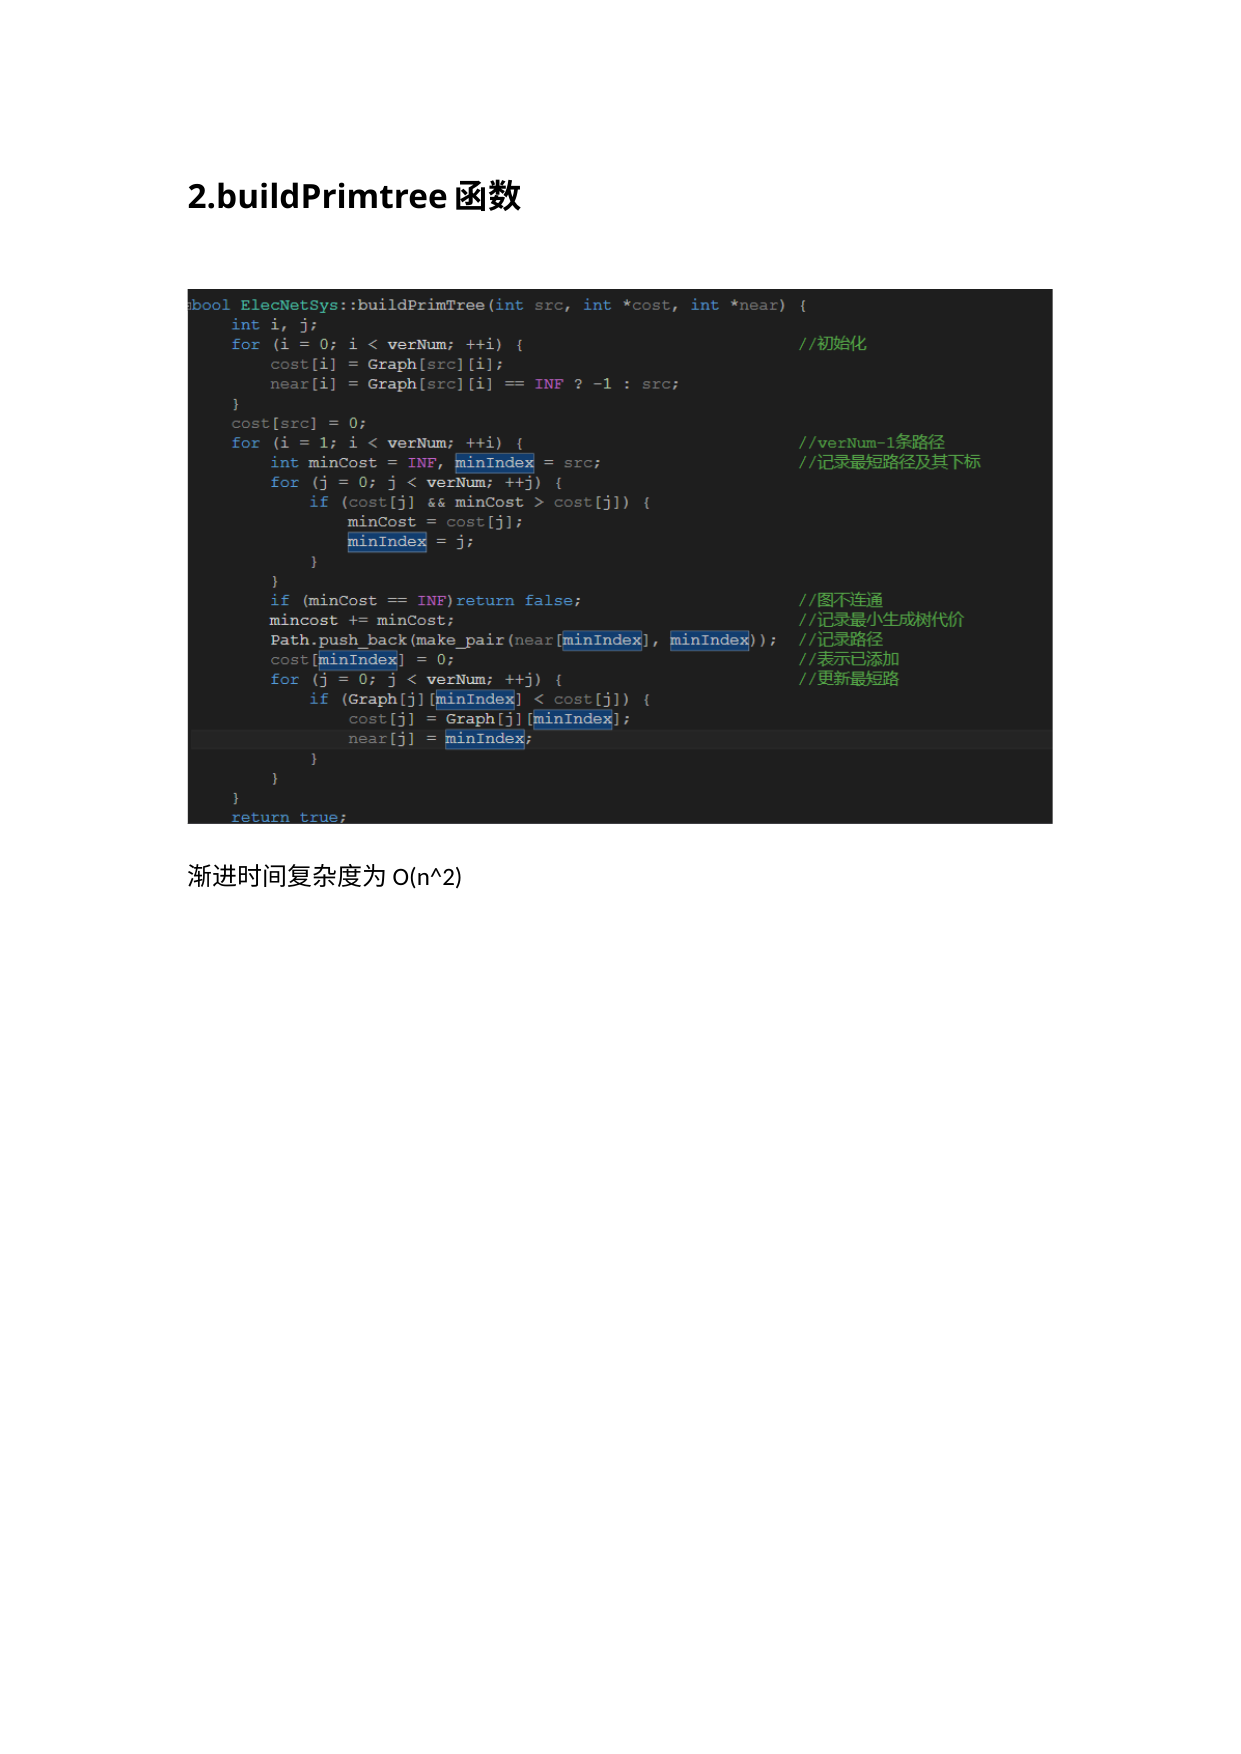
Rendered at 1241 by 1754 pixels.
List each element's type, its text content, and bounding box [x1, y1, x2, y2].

picture [187, 289, 1053, 824]
text 渐进时间复杂度为O(n^2) [187, 842, 1053, 907]
subtitle 2.buildPrimtree函数 [187, 162, 1053, 227]
